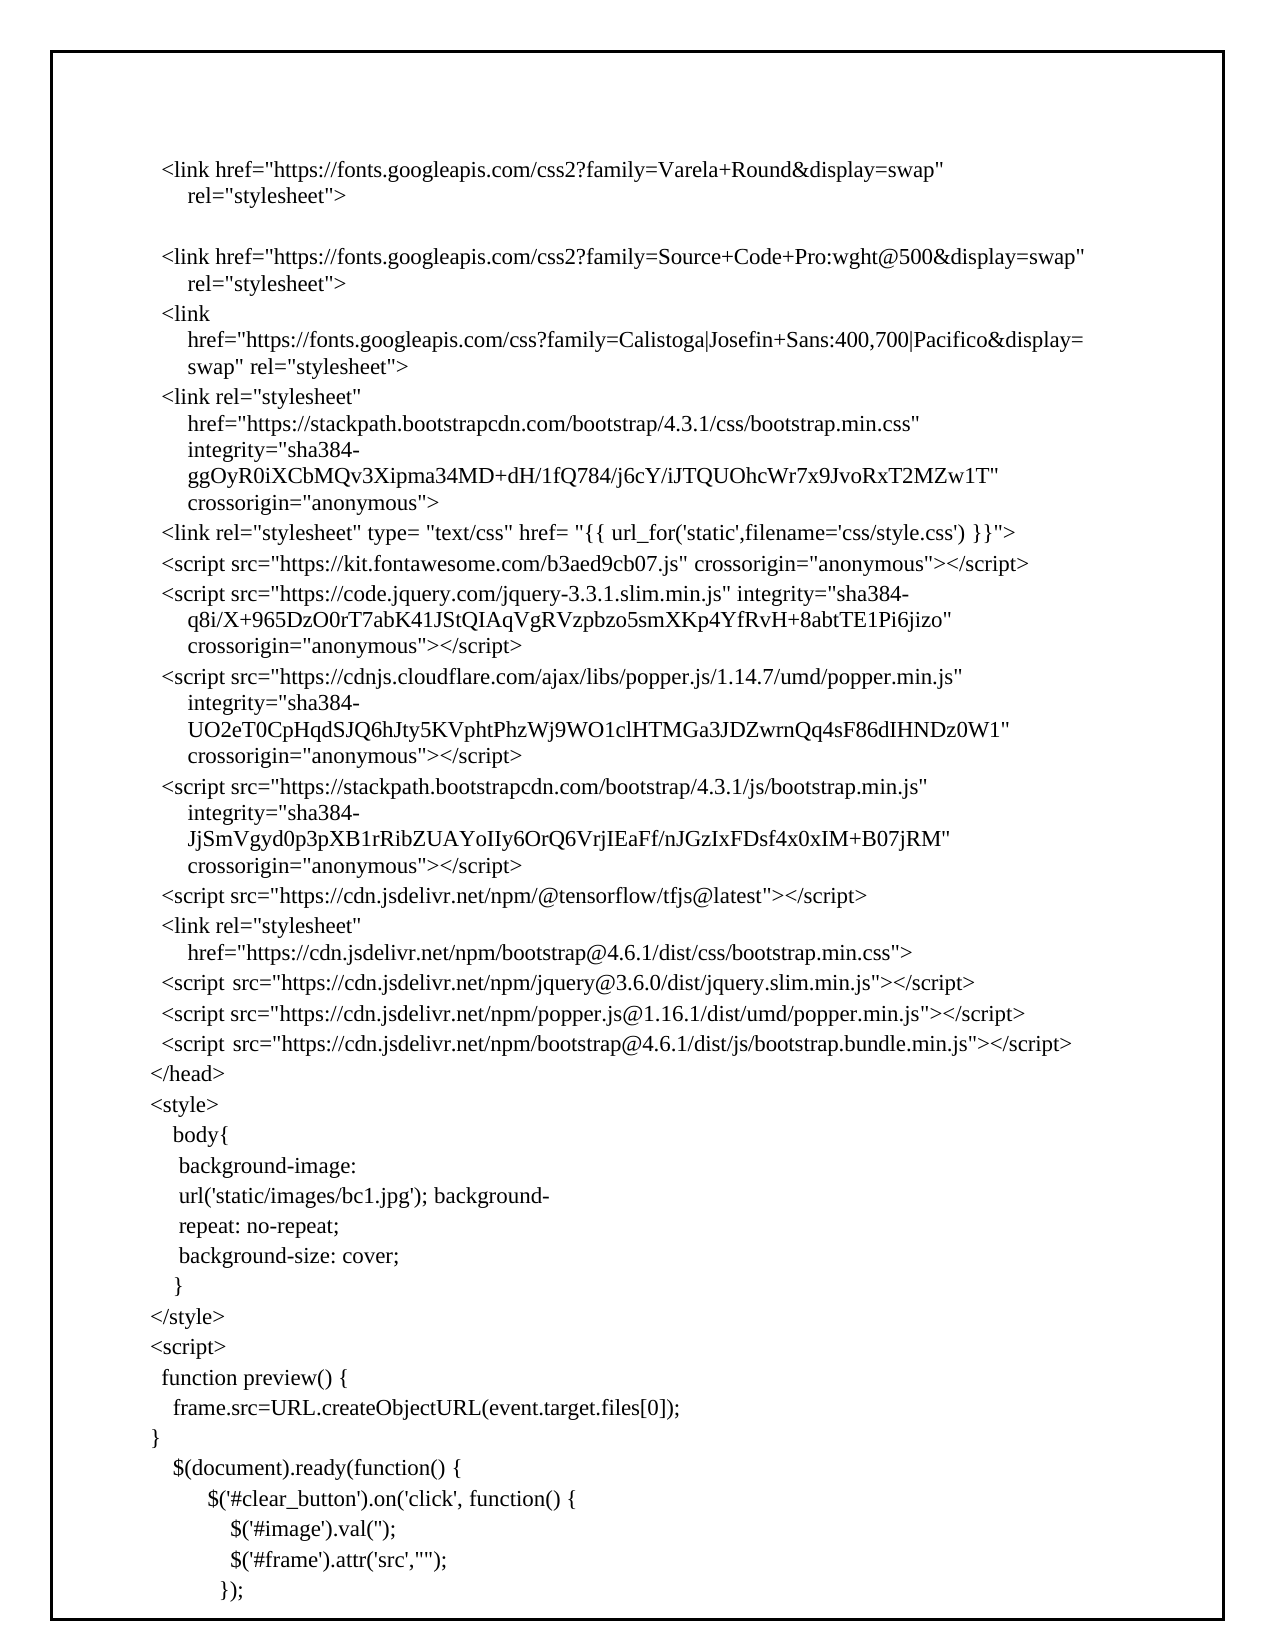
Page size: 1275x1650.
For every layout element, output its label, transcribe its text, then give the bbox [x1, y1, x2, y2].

text } [150, 1424, 1202, 1450]
text <link href="https://fonts.googleapis.com/css2?family=Source+Code+Pro:wght@500&display=swap" rel="stylesheet"> [161, 243, 1202, 296]
text <script> [150, 1333, 1202, 1360]
text href="https://fonts.googleapis.com/css?family=Calistoga|Josefin+Sans:400,700|Pacifico&display= swap" rel="stylesheet"> [187, 326, 1097, 379]
text $('#frame').attr('src',""); [230, 1546, 1202, 1572]
text <script src="https://stackpath.bootstrapcdn.com/bootstrap/4.3.1/js/bootstrap.min.js" integrity="sha384- JjSmVgyd0p3pXB1rRibZUAYoIIy6OrQ6VrjIEaFf/nJGzIxFDsf4x0xIM+B07jRM" crossorigin="anonymous"></script> [161, 773, 957, 878]
text }); [219, 1576, 1202, 1602]
text <style> [150, 1091, 1202, 1117]
text <link [161, 300, 1202, 326]
text <script src="https://cdn.jsdelivr.net/npm/@tensorflow/tfjs@latest"></script> [161, 882, 1202, 908]
text $('#clear_button').on('click', function() { [207, 1485, 1202, 1511]
text <script src="https://cdn.jsdelivr.net/npm/bootstrap@4.6.1/dist/js/bootstrap.bundle.min.js"></script> [161, 1030, 1202, 1057]
text <script src="https://code.jquery.com/jquery-3.3.1.slim.min.js" integrity="sha384- q8i/X+965DzO0rT7abK41JStQIAqVgRVzpbzo5smXKp4YfRvH+8abtTE1Pi6jizo" crossorigin="anonymous"></script> [161, 580, 1202, 659]
text <script src="https://cdn.jsdelivr.net/npm/jquery@3.6.0/dist/jquery.slim.min.js"></script> [161, 969, 1202, 996]
text body{ [173, 1121, 1202, 1148]
text <link rel="stylesheet" type= "text/css" href= "{{ url_for('static',filename='css/style.css') }}"> [161, 519, 1202, 546]
text <link href="https://fonts.googleapis.com/css2?family=Varela+Round&display=swap" rel="stylesheet"> [161, 156, 1097, 209]
text <link rel="stylesheet" href="https://cdn.jsdelivr.net/npm/bootstrap@4.6.1/dist/css/bootstrap.min.css"> [161, 912, 1084, 965]
text <link rel="stylesheet" href="https://stackpath.bootstrapcdn.com/bootstrap/4.3.1/css/bootstrap.min.css" integrity="sha384- ggOyR0iXCbMQv3Xipma34MD+dH/1fQ784/j6cY/iJTQUOhcWr7x9JvoRxT2MZw1T" crossorigin="anonymous"> [161, 383, 1006, 515]
text <script src="https://cdn.jsdelivr.net/npm/popper.js@1.16.1/dist/umd/popper.min.js"></script> [161, 1000, 1202, 1026]
text function preview() { frame.src=URL.createObjectURL(event.target.files[0]); [161, 1364, 854, 1420]
text $('#image').val(''); [230, 1515, 1202, 1541]
text </style> [150, 1303, 1202, 1329]
text background-size: cover; [178, 1242, 1202, 1268]
text <script src="https://cdnjs.cloudflare.com/ajax/libs/popper.js/1.14.7/umd/popper.min.js" integrity="sha384- UO2eT0CpHqdSJQ6hJty5KVphtPhzWj9WO1clHTMGa3JDZwrnQq4sF86dIHNDz0W1" crossorigin="anonymous"></script> [161, 663, 1017, 768]
text </head> [150, 1061, 1202, 1087]
text $(document).ready(function() { [173, 1454, 1202, 1481]
text background-image: url('static/images/bc1.jpg'); background-repeat: no-repeat; [178, 1152, 612, 1238]
text } [173, 1273, 1202, 1299]
text <script src="https://kit.fontawesome.com/b3aed9cb07.js" crossorigin="anonymous"></script> [161, 550, 1202, 576]
